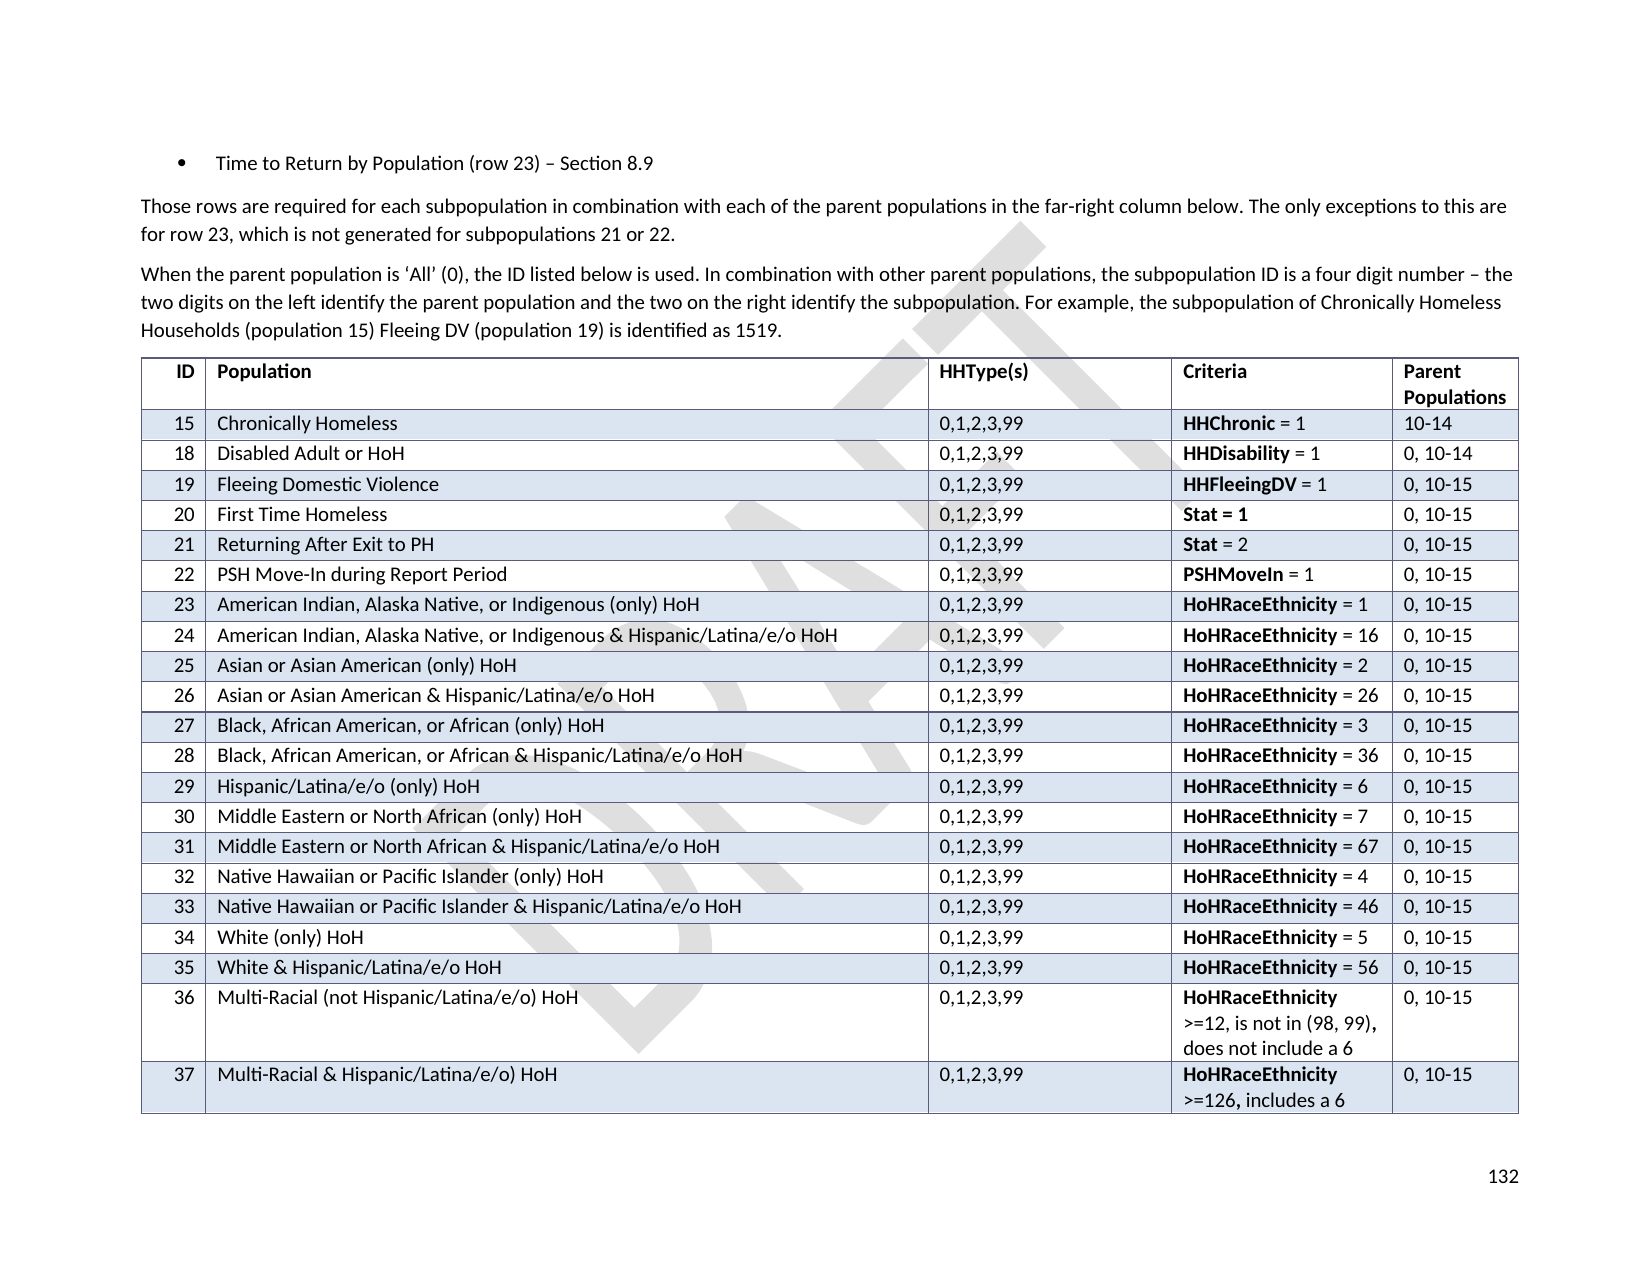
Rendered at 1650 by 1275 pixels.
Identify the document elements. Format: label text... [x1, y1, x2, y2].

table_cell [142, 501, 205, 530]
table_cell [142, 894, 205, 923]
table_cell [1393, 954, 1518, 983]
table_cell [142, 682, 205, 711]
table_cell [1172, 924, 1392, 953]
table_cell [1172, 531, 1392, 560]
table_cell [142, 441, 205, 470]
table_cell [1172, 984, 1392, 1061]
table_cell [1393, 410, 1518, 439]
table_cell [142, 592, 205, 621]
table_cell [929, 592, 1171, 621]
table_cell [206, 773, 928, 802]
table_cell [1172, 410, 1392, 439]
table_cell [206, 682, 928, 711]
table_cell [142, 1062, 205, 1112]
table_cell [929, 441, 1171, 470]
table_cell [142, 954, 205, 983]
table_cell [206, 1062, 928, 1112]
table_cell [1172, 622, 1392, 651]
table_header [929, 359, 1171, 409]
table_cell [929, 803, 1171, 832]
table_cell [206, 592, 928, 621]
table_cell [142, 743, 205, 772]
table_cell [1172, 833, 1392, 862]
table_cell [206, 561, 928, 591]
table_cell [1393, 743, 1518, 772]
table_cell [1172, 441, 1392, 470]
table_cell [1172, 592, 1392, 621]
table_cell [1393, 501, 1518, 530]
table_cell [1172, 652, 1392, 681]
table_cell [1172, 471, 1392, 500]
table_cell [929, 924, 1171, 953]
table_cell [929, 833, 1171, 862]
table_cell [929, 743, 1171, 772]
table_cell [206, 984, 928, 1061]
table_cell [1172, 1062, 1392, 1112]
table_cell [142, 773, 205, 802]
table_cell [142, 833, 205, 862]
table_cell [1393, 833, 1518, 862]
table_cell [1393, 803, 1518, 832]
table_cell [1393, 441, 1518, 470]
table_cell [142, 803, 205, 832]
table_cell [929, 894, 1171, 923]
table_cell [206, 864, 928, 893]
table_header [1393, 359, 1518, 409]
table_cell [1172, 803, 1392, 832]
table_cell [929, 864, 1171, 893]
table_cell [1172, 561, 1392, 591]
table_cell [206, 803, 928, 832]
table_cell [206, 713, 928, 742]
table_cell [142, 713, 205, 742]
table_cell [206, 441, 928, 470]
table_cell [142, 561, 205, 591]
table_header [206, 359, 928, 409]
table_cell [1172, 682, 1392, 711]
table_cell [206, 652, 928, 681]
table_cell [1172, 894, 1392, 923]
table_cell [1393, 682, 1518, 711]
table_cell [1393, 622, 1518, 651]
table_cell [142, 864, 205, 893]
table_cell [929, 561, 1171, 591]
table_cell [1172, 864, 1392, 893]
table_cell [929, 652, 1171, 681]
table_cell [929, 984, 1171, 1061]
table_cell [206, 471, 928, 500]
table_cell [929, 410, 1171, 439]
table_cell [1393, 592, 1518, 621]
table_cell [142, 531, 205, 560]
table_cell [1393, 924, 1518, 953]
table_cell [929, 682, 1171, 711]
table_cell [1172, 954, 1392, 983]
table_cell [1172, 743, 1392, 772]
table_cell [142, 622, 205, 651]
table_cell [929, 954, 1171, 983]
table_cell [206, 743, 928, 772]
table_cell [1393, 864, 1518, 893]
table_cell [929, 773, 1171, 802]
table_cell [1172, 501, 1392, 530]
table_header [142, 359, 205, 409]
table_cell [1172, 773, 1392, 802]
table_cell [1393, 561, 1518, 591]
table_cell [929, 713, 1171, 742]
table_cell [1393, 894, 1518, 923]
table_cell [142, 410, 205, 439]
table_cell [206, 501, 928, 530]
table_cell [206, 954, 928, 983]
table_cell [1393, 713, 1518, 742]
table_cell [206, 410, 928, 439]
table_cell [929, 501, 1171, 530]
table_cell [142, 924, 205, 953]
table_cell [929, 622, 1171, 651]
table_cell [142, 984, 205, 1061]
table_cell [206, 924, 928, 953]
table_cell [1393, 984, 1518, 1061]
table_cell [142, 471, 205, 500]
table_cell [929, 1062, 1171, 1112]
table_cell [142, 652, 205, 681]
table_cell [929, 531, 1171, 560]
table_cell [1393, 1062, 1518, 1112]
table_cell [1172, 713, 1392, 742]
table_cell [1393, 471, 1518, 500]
text Those rows are required for each subpopulation in combination with each of the parent populations in the far-right column below. The only exceptions to this are for row 23, which is not generated for subpopulations 21 or 22. [141, 193, 1519, 246]
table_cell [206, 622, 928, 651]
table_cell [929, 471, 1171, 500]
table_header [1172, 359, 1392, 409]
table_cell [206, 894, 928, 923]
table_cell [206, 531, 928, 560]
list Time to Return by Population (row 23) – Section 8.9 [178, 150, 1519, 175]
text When the parent population is ‘All’ (0), the ID listed below is used. In combination with other parent populations, the subpopulation ID is a four digit number – the two digits on the left identify the parent population and the two on the right identify the subpopulation. For example, the subpopulation of Chronically Homeless Households (population 15) Fleeing DV (population 19) is identified as 1519. [141, 261, 1519, 342]
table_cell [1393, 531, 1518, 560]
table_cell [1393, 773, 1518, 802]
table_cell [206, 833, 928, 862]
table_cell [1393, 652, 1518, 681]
